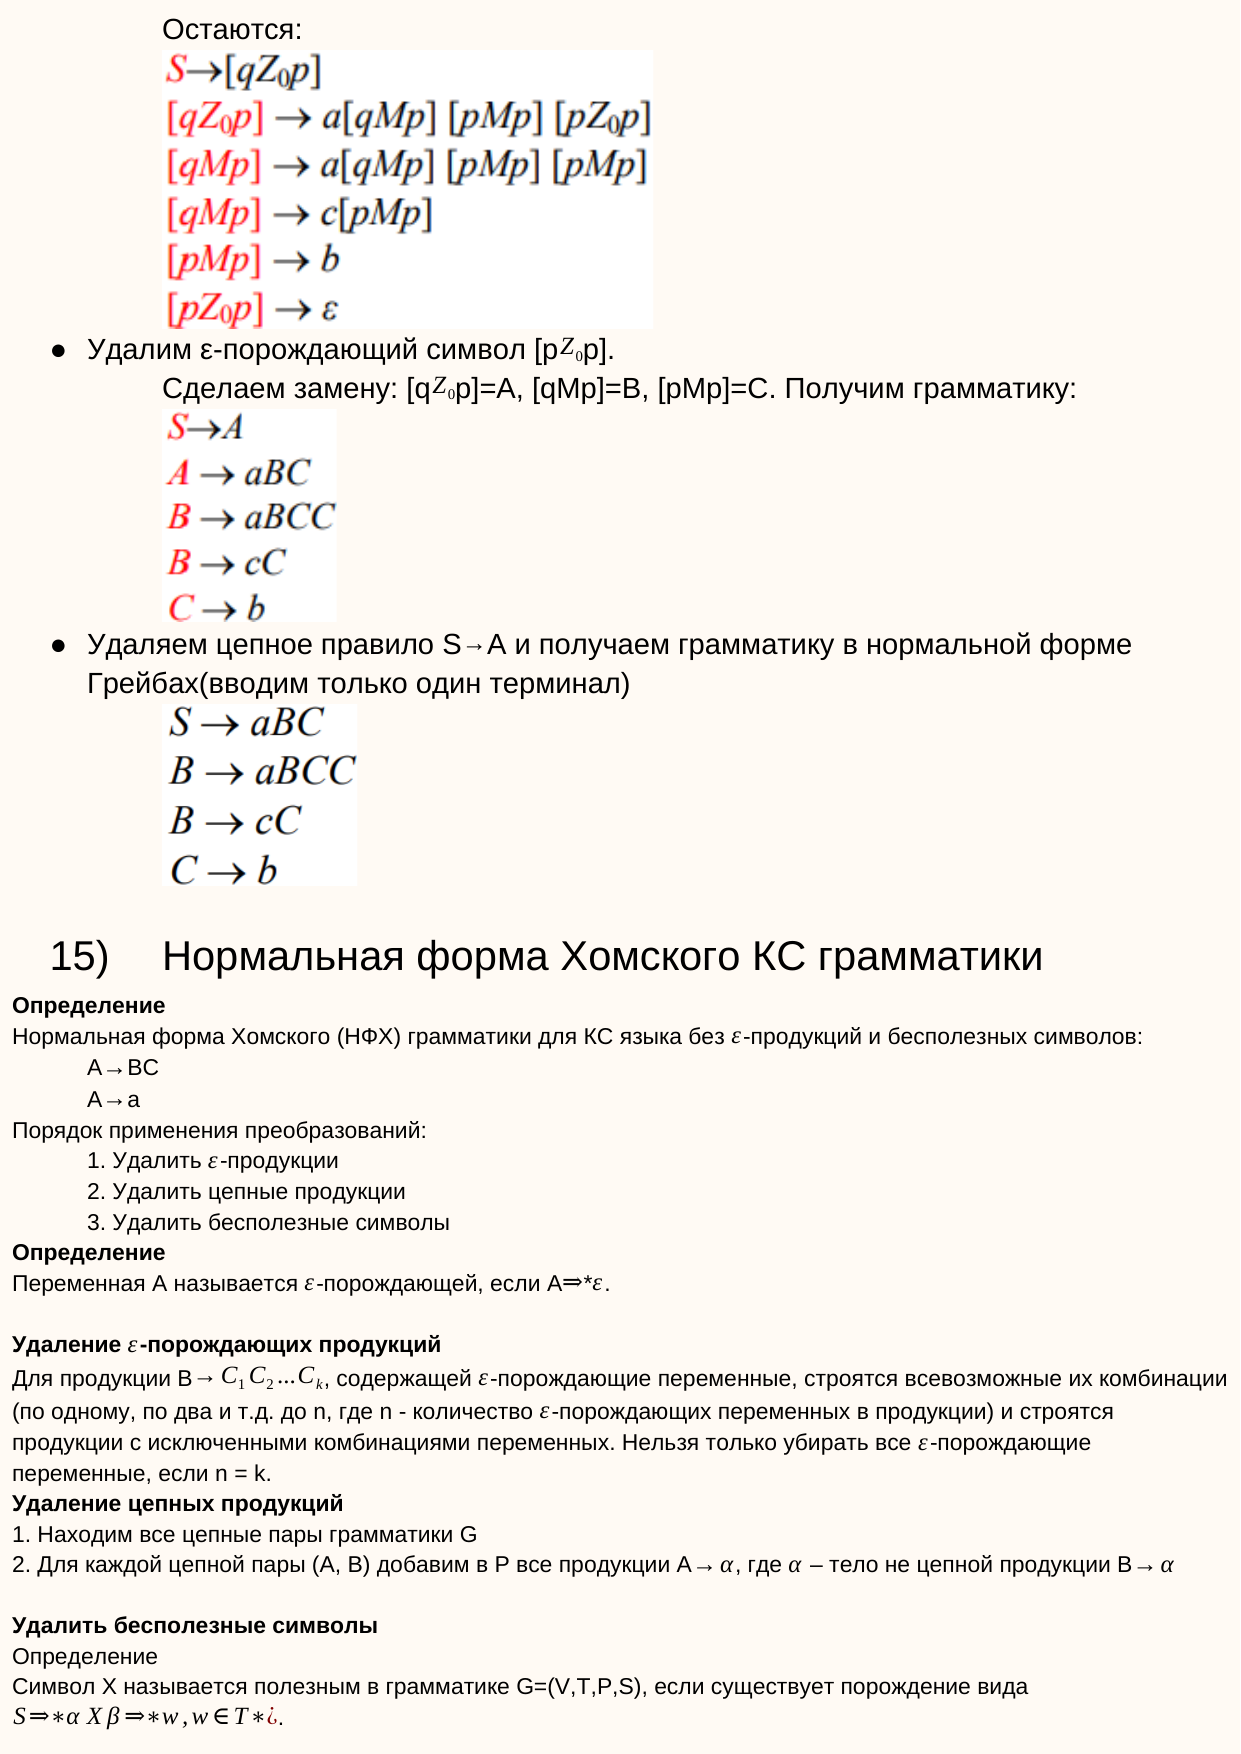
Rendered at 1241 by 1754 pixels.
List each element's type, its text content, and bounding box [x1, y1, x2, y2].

text Определение [12, 1643, 1228, 1669]
text Удалить бесполезные символы [12, 1612, 1228, 1639]
text Определение [12, 992, 1228, 1018]
text Нормальная форма Хомского (НФХ) грамматики для КС языка без -продукций и бесполезных символов: [12, 1022, 1228, 1050]
text Aa [12, 1085, 1228, 1113]
text 2. Удалить цепные продукции [12, 1178, 1228, 1204]
text 2. Для каждой цепной пары (A, B) добавим в P все продукции A, где – тело не цепной продукции B [12, 1551, 1228, 1578]
text 1. Удалить -продукции [12, 1147, 1228, 1174]
text 1. Находим все цепные пары грамматики G [12, 1521, 1228, 1547]
text Определение [12, 1239, 1228, 1265]
text Сделаем замену: [qp]=A, [qMp]=B, [pMp]=C. Получим грамматику: [162, 371, 1228, 404]
text 3. Удалить бесполезные символы [12, 1208, 1228, 1235]
subtitle Нормальная форма Хомского КС грамматики [49, 932, 1228, 979]
picture [161, 409, 337, 622]
text Удаление цепных продукций [12, 1490, 1228, 1517]
text ABC [12, 1054, 1228, 1081]
list Удалим ε-порождающий символ [pp]. [49, 332, 1228, 366]
list Удаляем цепное правило SA и получаем грамматику в нормальной форме Грейбах(вводим только один терминал) [49, 627, 1228, 699]
text Порядок применения преобразований: [12, 1117, 1228, 1143]
text Для продукции B, содержащей -порождающие переменные, строятся всевозможные их комбинации (по одному, по два и т.д. до n, где n - количество -порождающих переменных в продукции) и строятся продукции с исключенными комбинациями переменных. Нельзя только убирать все -порождающие переменные, если n = k. [12, 1362, 1228, 1486]
text Удаление -порождающих продукций [12, 1331, 1228, 1358]
text Остаются: [162, 12, 1228, 45]
text Переменная A называется -порождающей, если A*. [12, 1269, 1228, 1296]
text Символ X называется полезным в грамматике G=(V,T,P,S), если существует порождение вида . [12, 1673, 1228, 1731]
picture [161, 50, 654, 329]
picture [161, 704, 358, 886]
